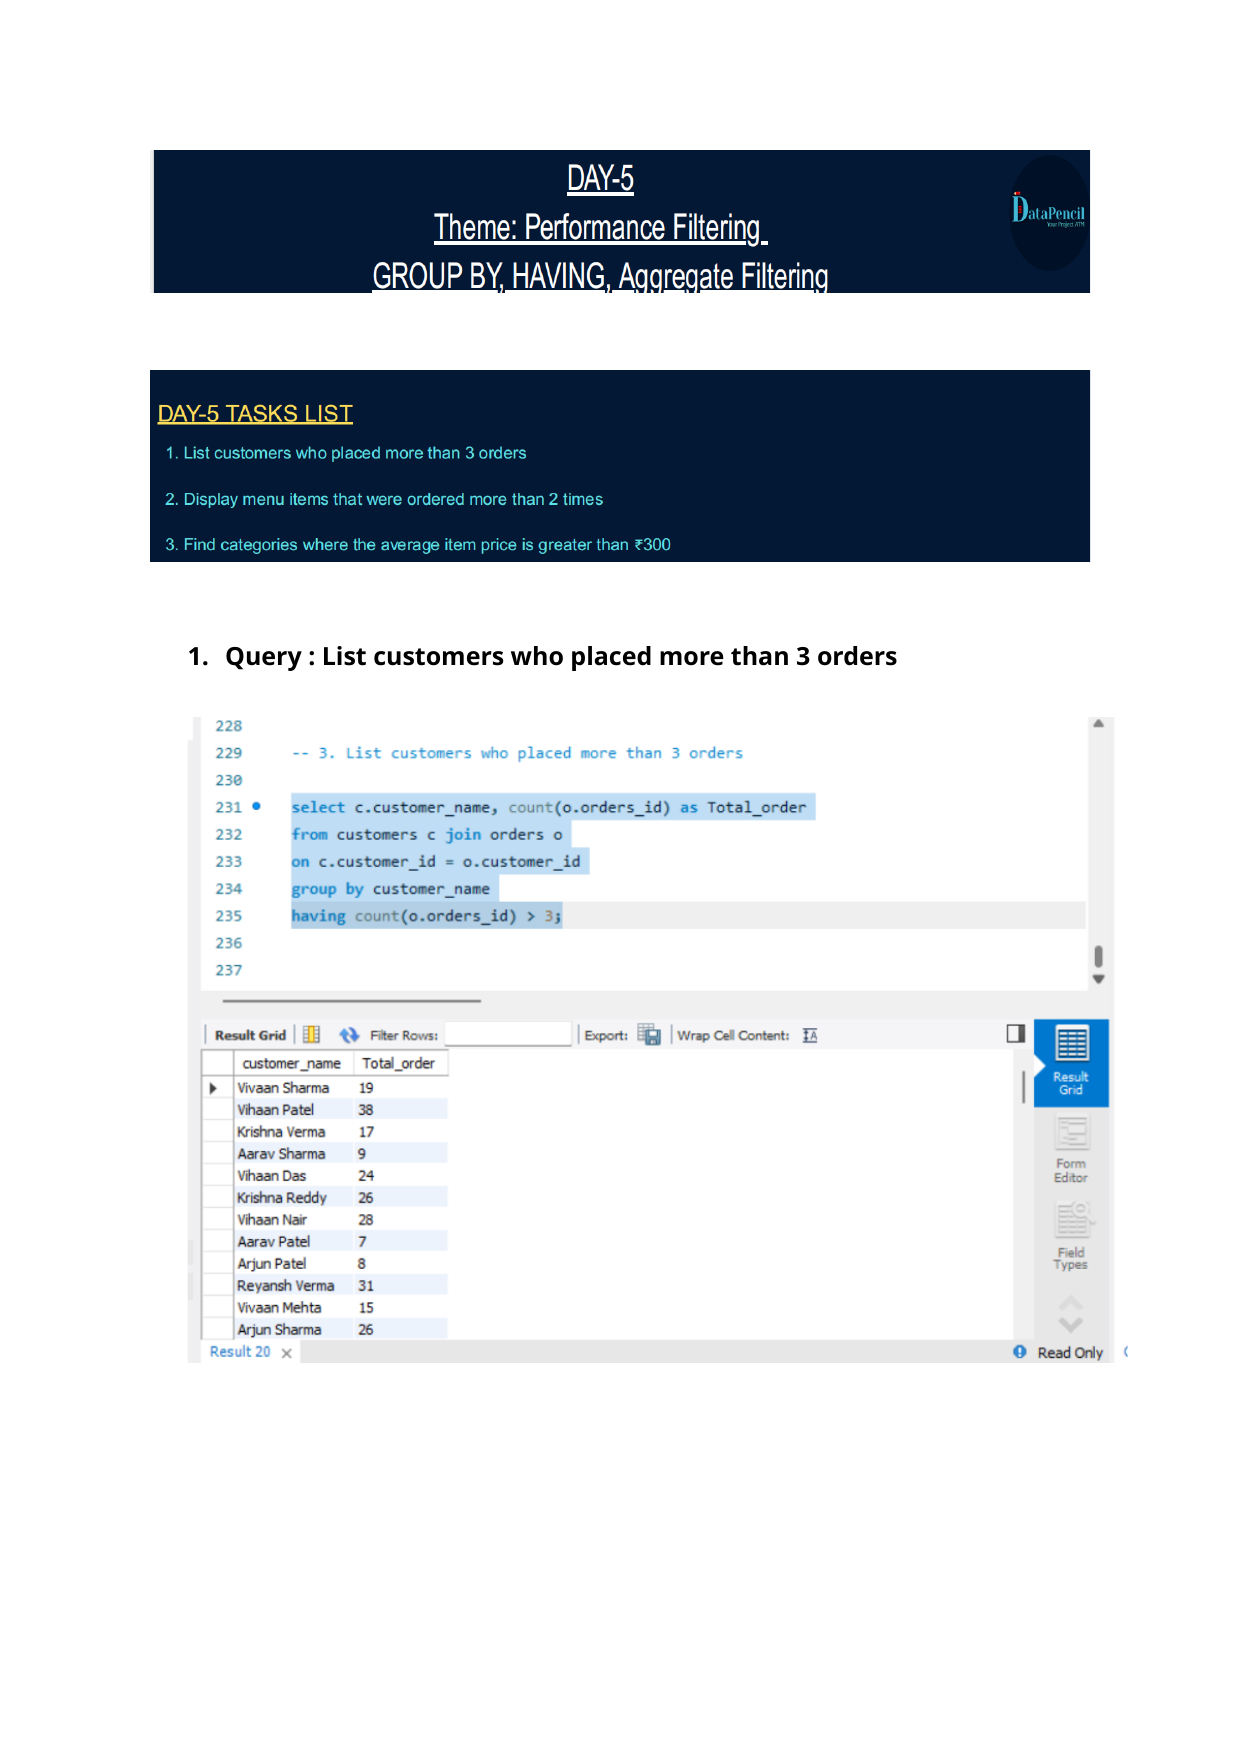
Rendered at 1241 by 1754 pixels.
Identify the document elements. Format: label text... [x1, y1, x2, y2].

picture [187, 717, 1128, 1363]
list Query : List customers who placed more than 3 orders [187, 639, 1090, 673]
picture [150, 370, 1091, 562]
picture [150, 150, 1091, 293]
